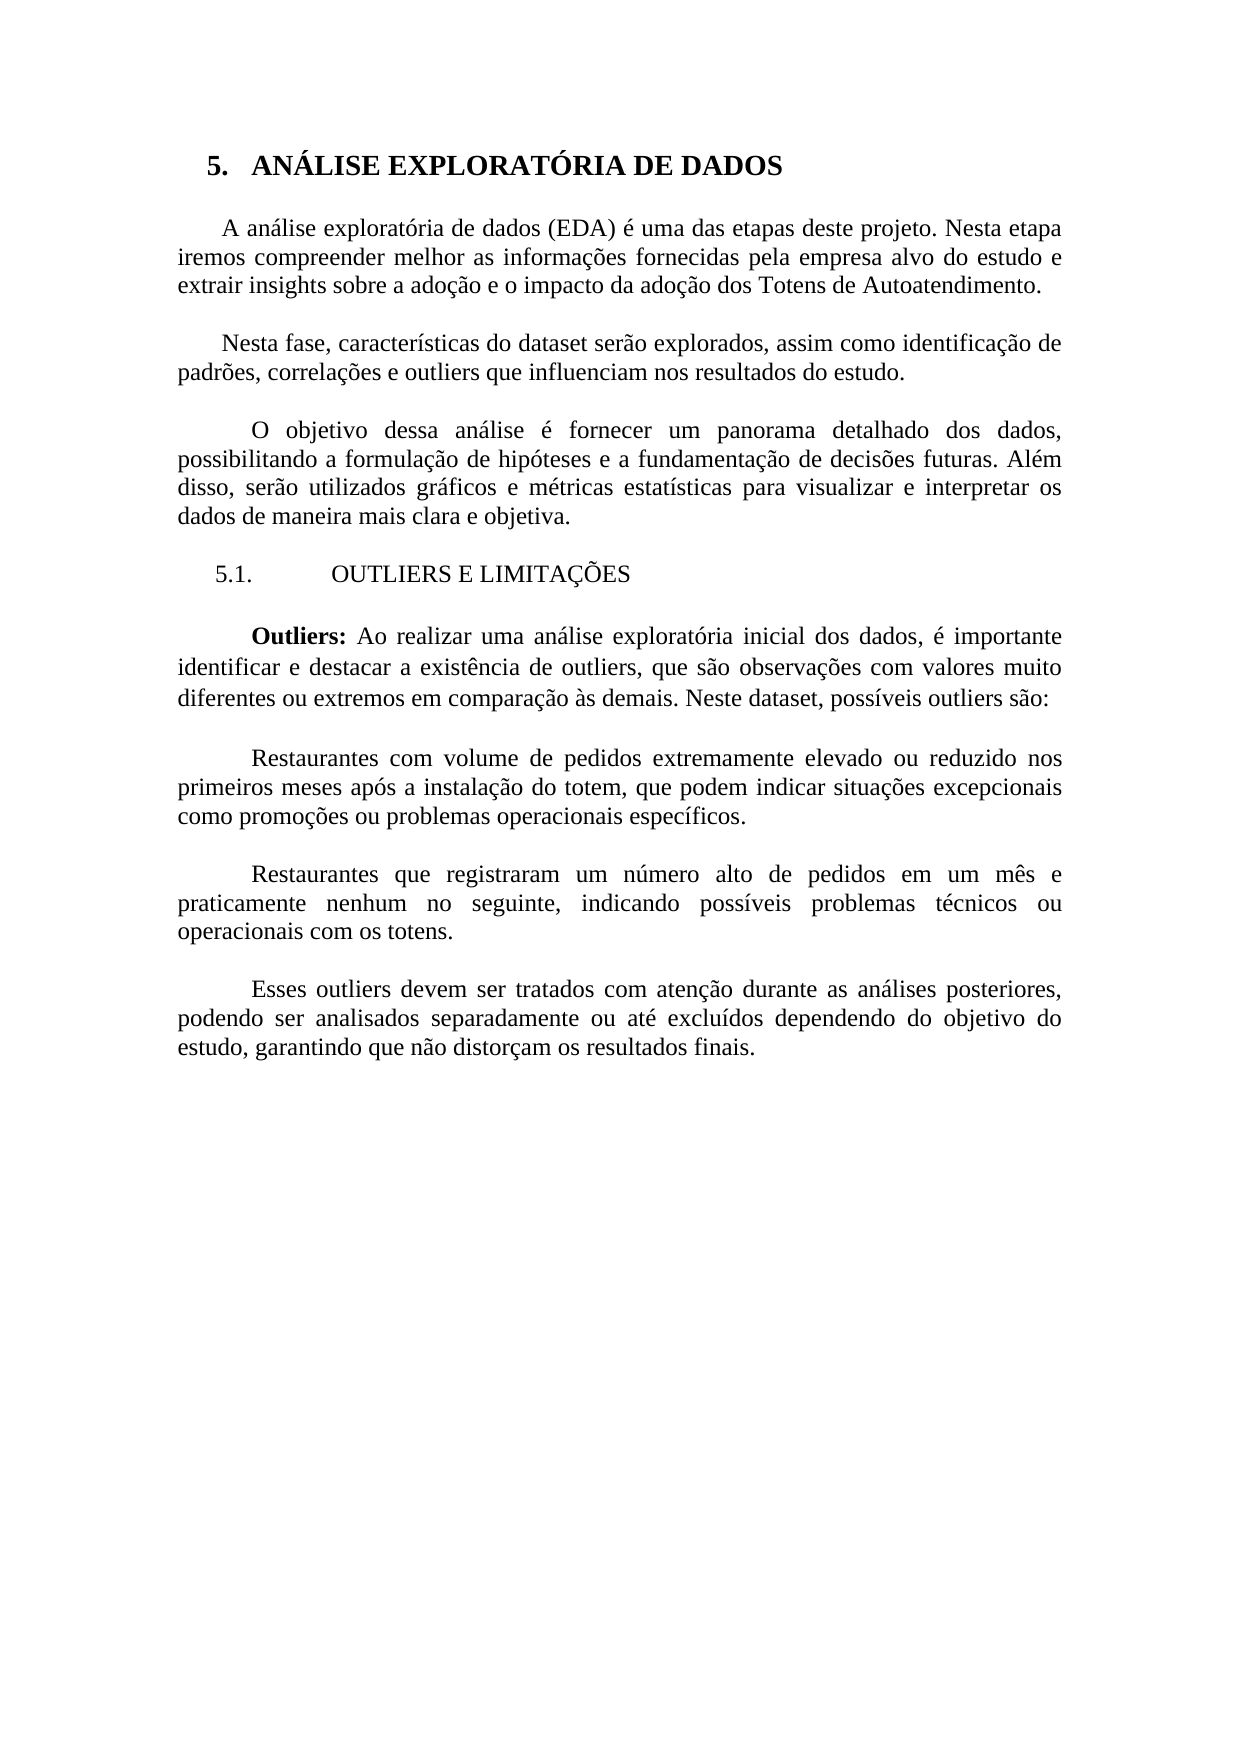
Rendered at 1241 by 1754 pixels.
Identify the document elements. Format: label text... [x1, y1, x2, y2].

list Outliers: Ao realizar uma análise exploratória inicial dos dados, é importante identificar e destacar a existência de outliers, que são observações com valores muito diferentes ou extremos em comparação às demais. Neste dataset, possíveis outliers são: [177, 621, 1063, 712]
text Restaurantes que registraram um número alto de pedidos em um mês e praticamente nenhum no seguinte, indicando possíveis problemas técnicos ou operacionais com os totens. [177, 859, 1063, 945]
text Nesta fase, características do dataset serão explorados, assim como identificação de padrões, correlações e outliers que influenciam nos resultados do estudo. [177, 328, 1063, 386]
text Restaurantes com volume de pedidos extremamente elevado ou reduzido nos primeiros meses após a instalação do totem, que podem indicar situações excepcionais como promoções ou problemas operacionais específicos. [177, 743, 1063, 830]
text OUTLIERS E LIMITAÇÕES [215, 559, 1063, 588]
text ANÁLISE EXPLORATÓRIA DE DADOS [207, 148, 1063, 181]
text O objetivo dessa análise é fornecer um panorama detalhado dos dados, possibilitando a formulação de hipóteses e a fundamentação de decisões futuras. Além disso, serão utilizados gráficos e métricas estatísticas para visualizar e interpretar os dados de maneira mais clara e objetiva. [177, 415, 1063, 530]
text A análise exploratória de dados (EDA) é uma das etapas deste projeto. Nesta etapa iremos compreender melhor as informações fornecidas pela empresa alvo do estudo e extrair insights sobre a adoção e o impacto da adoção dos Totens de Autoatendimento. [177, 213, 1063, 299]
text Esses outliers devem ser tratados com atenção durante as análises posteriores, podendo ser analisados separadamente ou até excluídos dependendo do objetivo do estudo, garantindo que não distorçam os resultados finais. [177, 974, 1063, 1061]
